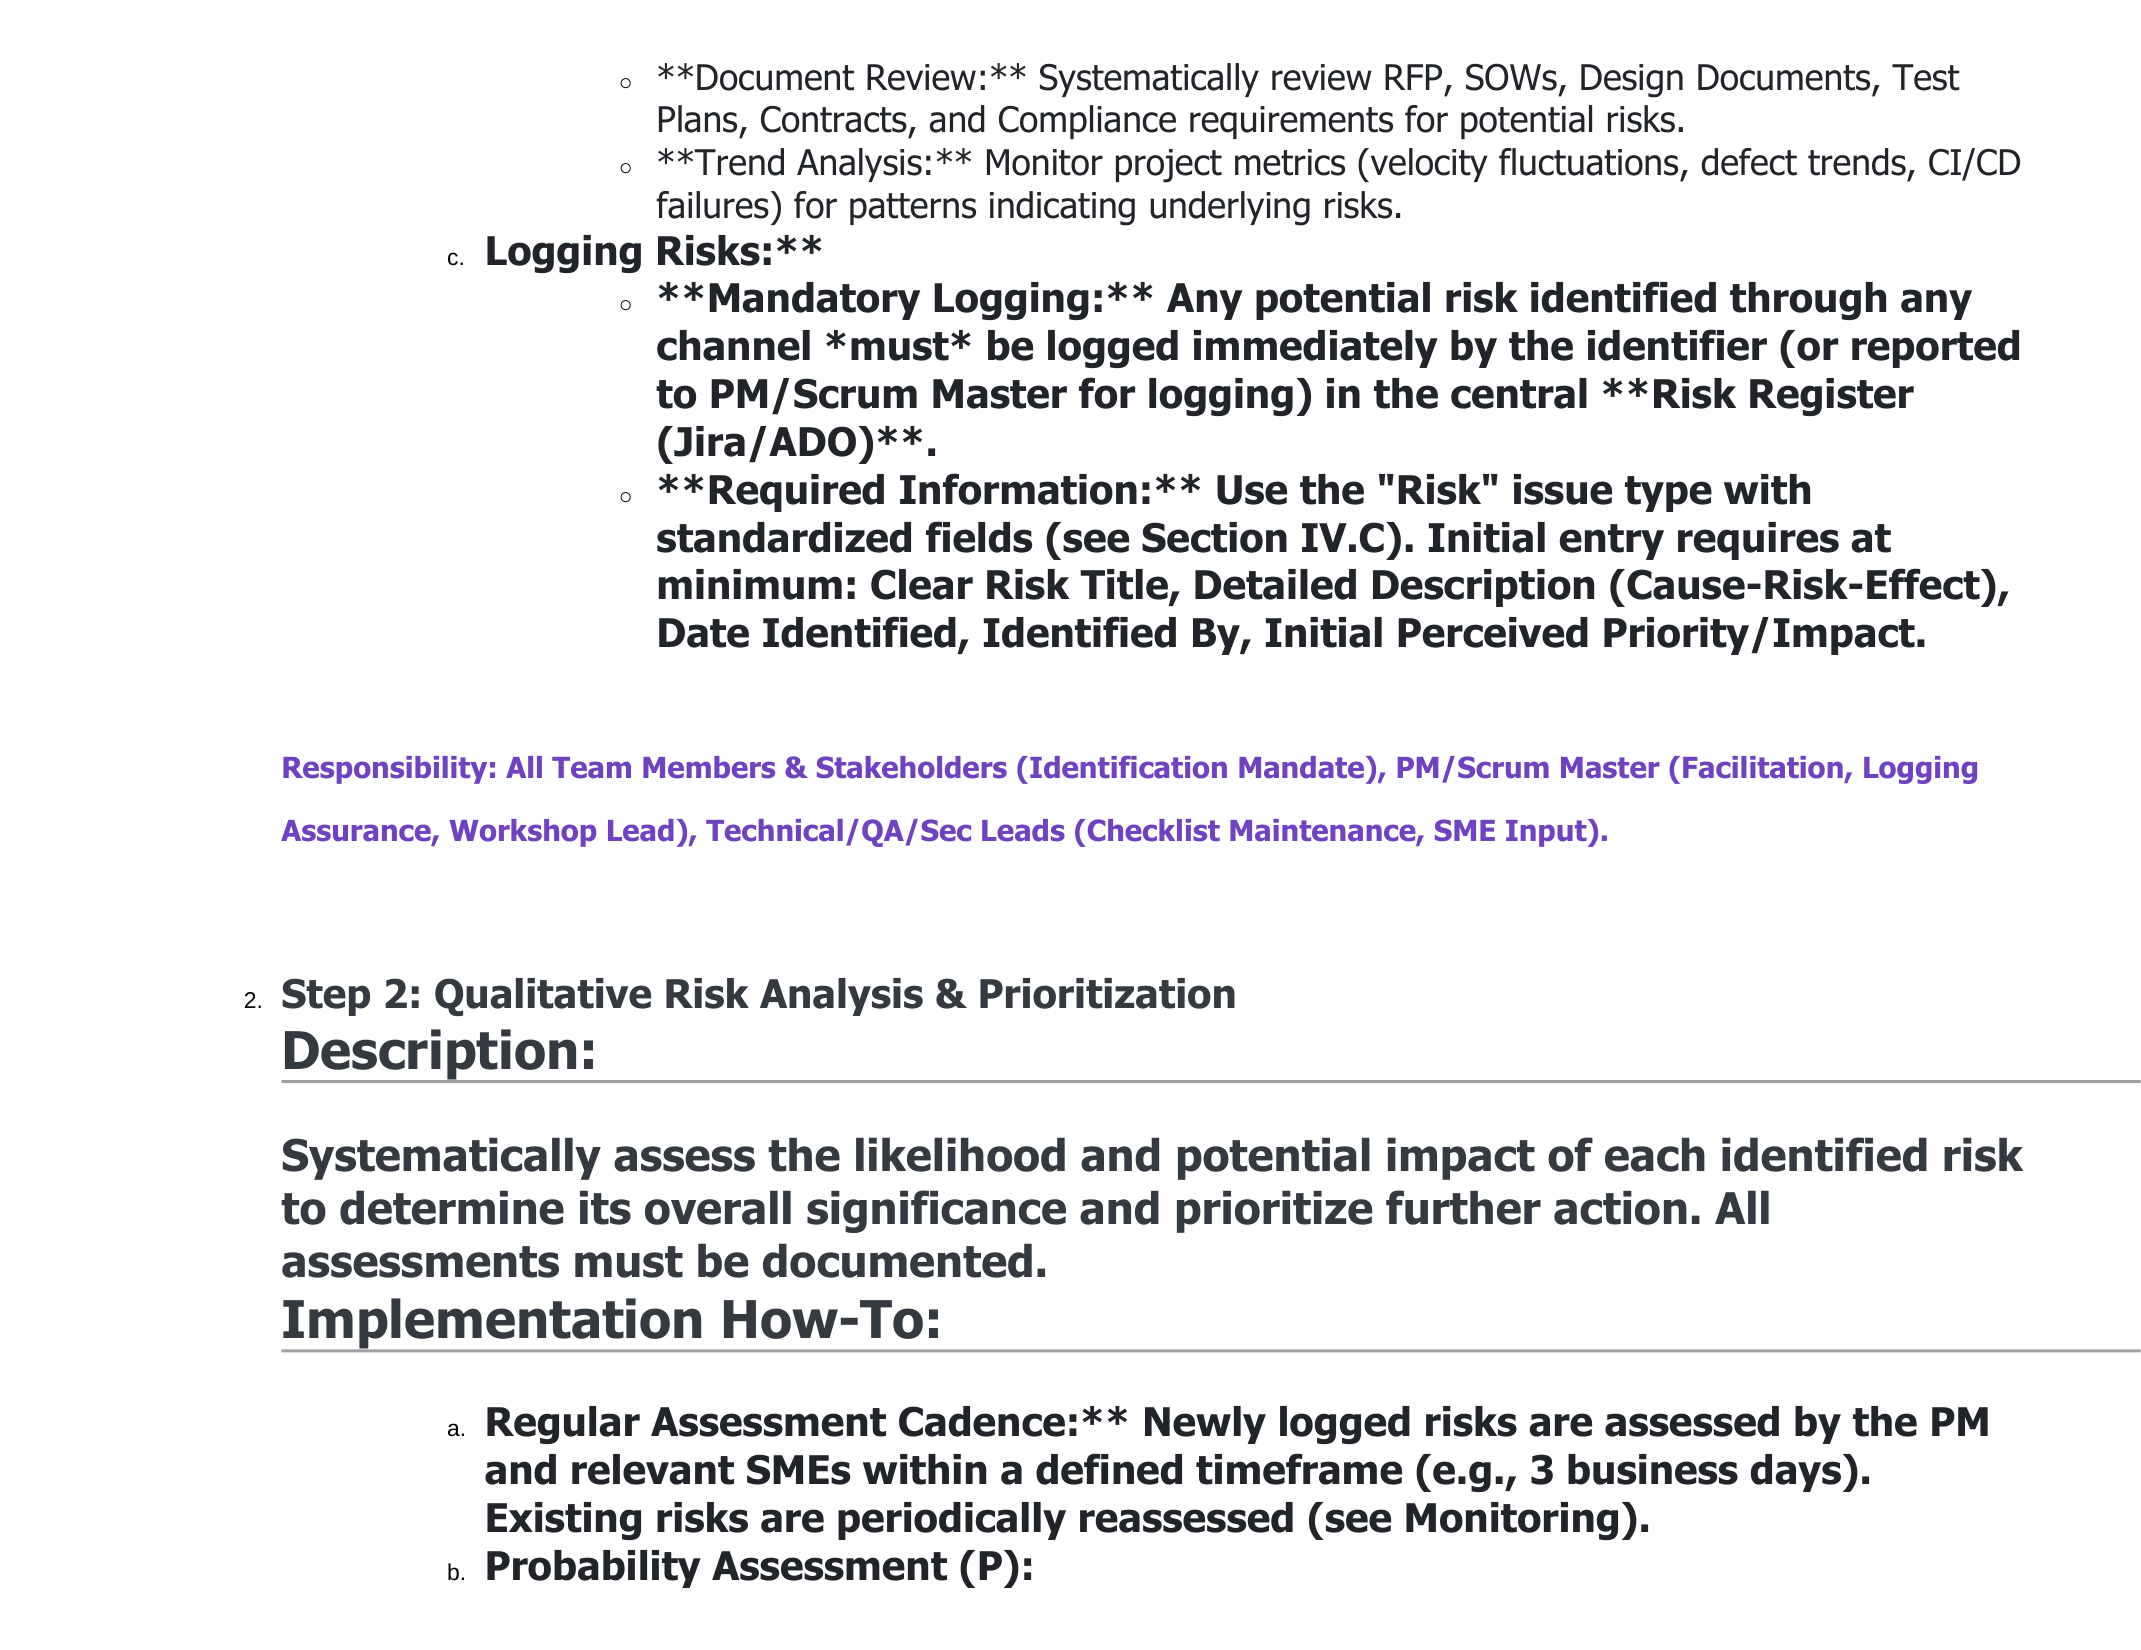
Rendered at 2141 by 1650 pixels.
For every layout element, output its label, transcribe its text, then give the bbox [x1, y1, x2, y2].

list **Mandatory Logging:** Any potential risk identified through any channel *must* be logged immediately by the identifier (or reported to PM/Scrum Master for logging) in the central **Risk Register (Jira/ADO)**. [619, 273, 2031, 464]
list Regular Assessment Cadence:** Newly logged risks are assessed by the PM and relevant SMEs within a defined timeframe (e.g., 3 business days). Existing risks are periodically reassessed (see Monitoring). [447, 1397, 2031, 1541]
list Logging Risks:** [447, 226, 2031, 273]
text Responsibility: All Team Members & Stakeholders (Identification Mandate), PM/Scrum Master (Facilitation, Logging Assurance, Workshop Lead), Technical/QA/Sec Leads (Checklist Maintenance, SME Input). [281, 749, 2031, 848]
list Probability Assessment (P): [447, 1541, 2031, 1588]
list **Document Review:** Systematically review RFP, SOWs, Design Documents, Test Plans, Contracts, and Compliance requirements for potential risks. [619, 55, 2031, 140]
list **Required Information:** Use the "Risk" issue type with standardized fields (see Section IV.C). Initial entry requires at minimum: Clear Risk Title, Detailed Description (Cause-Risk-Effect), Date Identified, Identified By, Initial Perceived Priority/Impact. [619, 464, 2031, 656]
list **Trend Analysis:** Monitor project metrics (velocity fluctuations, defect trends, CI/CD failures) for patterns indicating underlying risks. [619, 140, 2031, 226]
subtitle Step 2: Qualitative Risk Analysis & Prioritization Description: Systematically assess the likelihood and potential impact of each identified risk to determine its overall significance and prioritize further action. All assessments must be documented. Implementation How-To: [244, 969, 2031, 1397]
